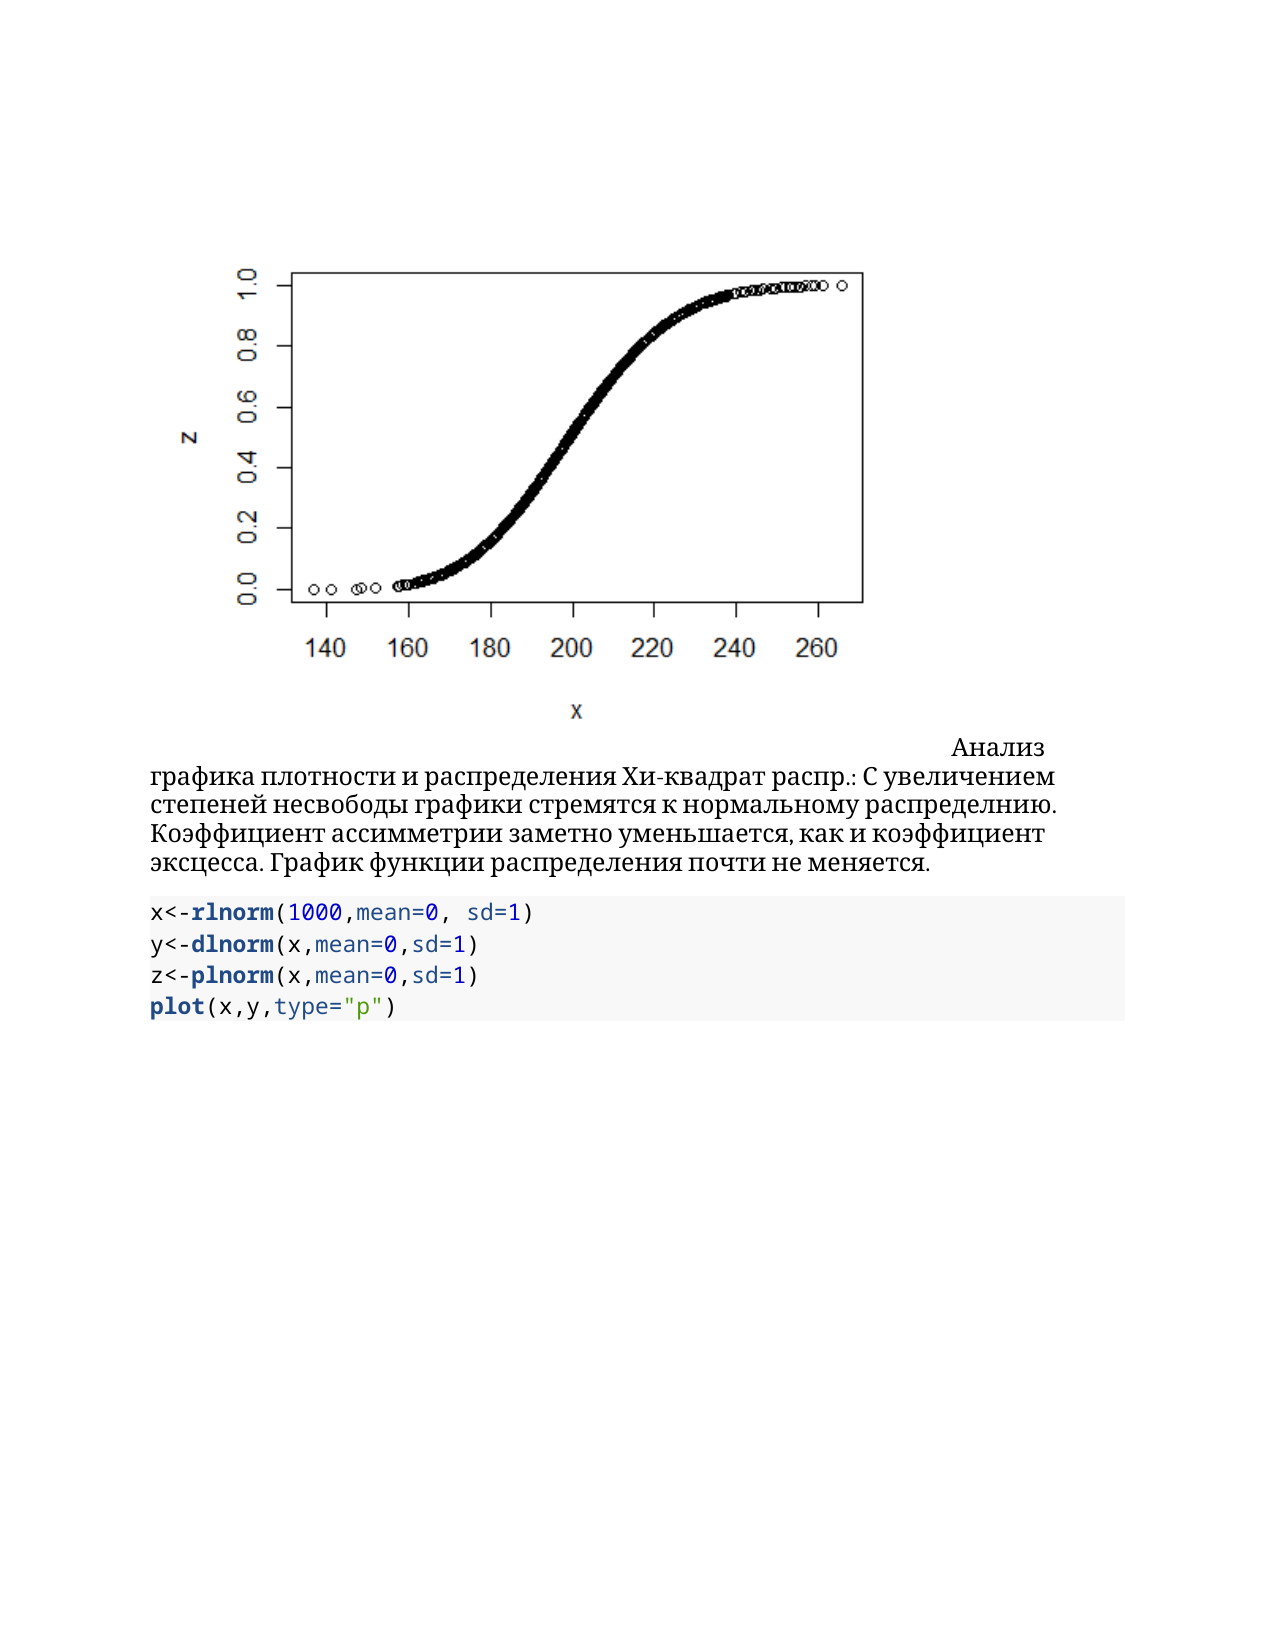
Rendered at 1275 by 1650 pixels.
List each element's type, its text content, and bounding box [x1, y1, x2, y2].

text x<-rlnorm(1000,mean=0, sd=1) y<-dlnorm(x,mean=0,sd=1) z<-plnorm(x,mean=0,sd=1) plot(x,y,type="p") [397, 896, 1125, 1021]
picture [168, 150, 927, 757]
